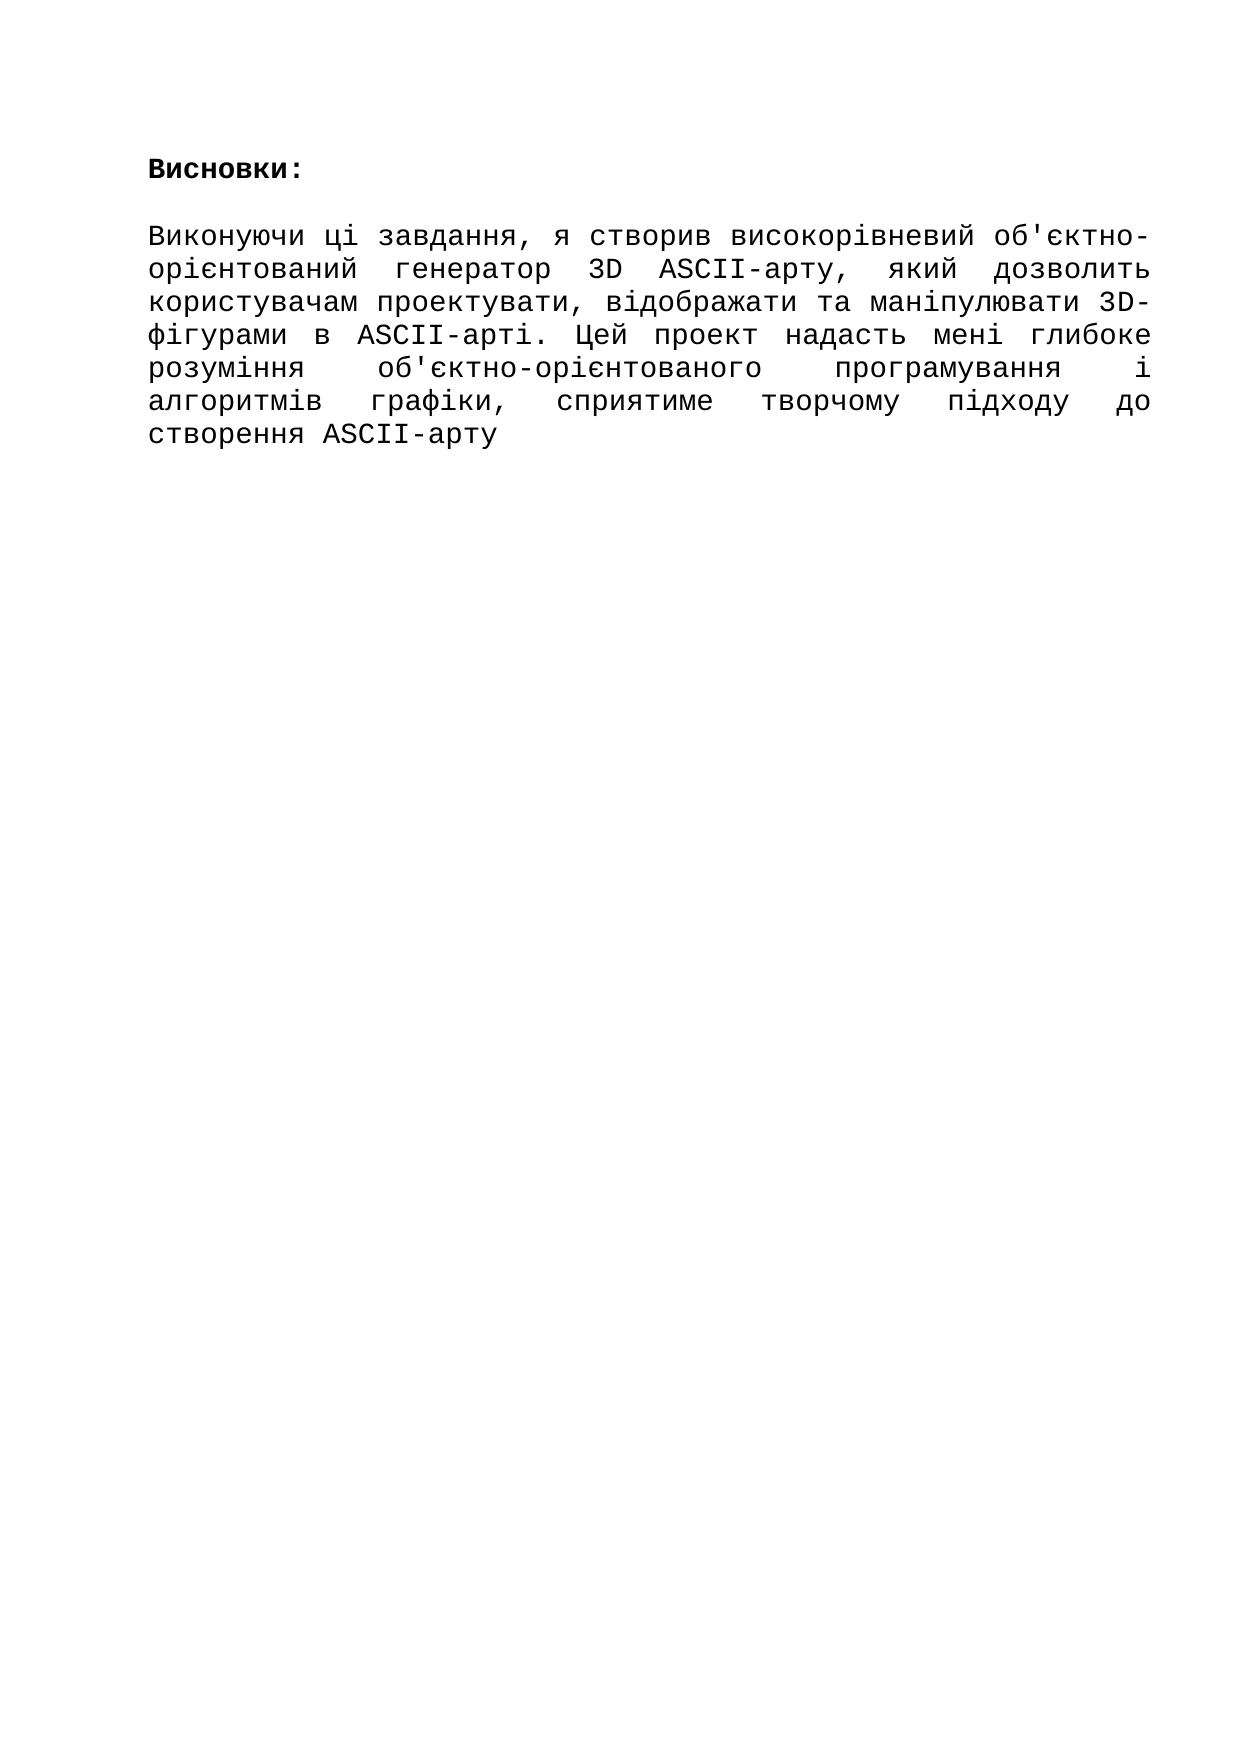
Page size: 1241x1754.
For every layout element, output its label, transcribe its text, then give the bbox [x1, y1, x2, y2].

text Висновки: [148, 154, 1152, 188]
text Виконуючи ці завдання, я створив високорівневий об'єктно-орієнтований генератор 3D ASCII-арту, який дозволить користувачам проектувати, відображати та маніпулювати 3D-фігурами в ASCII-арті. Цей проект надасть мені глибоке розуміння об'єктно-орієнтованого програмування і алгоритмів графіки, сприятиме творчому підходу до створення ASCII-арту [148, 221, 1152, 452]
